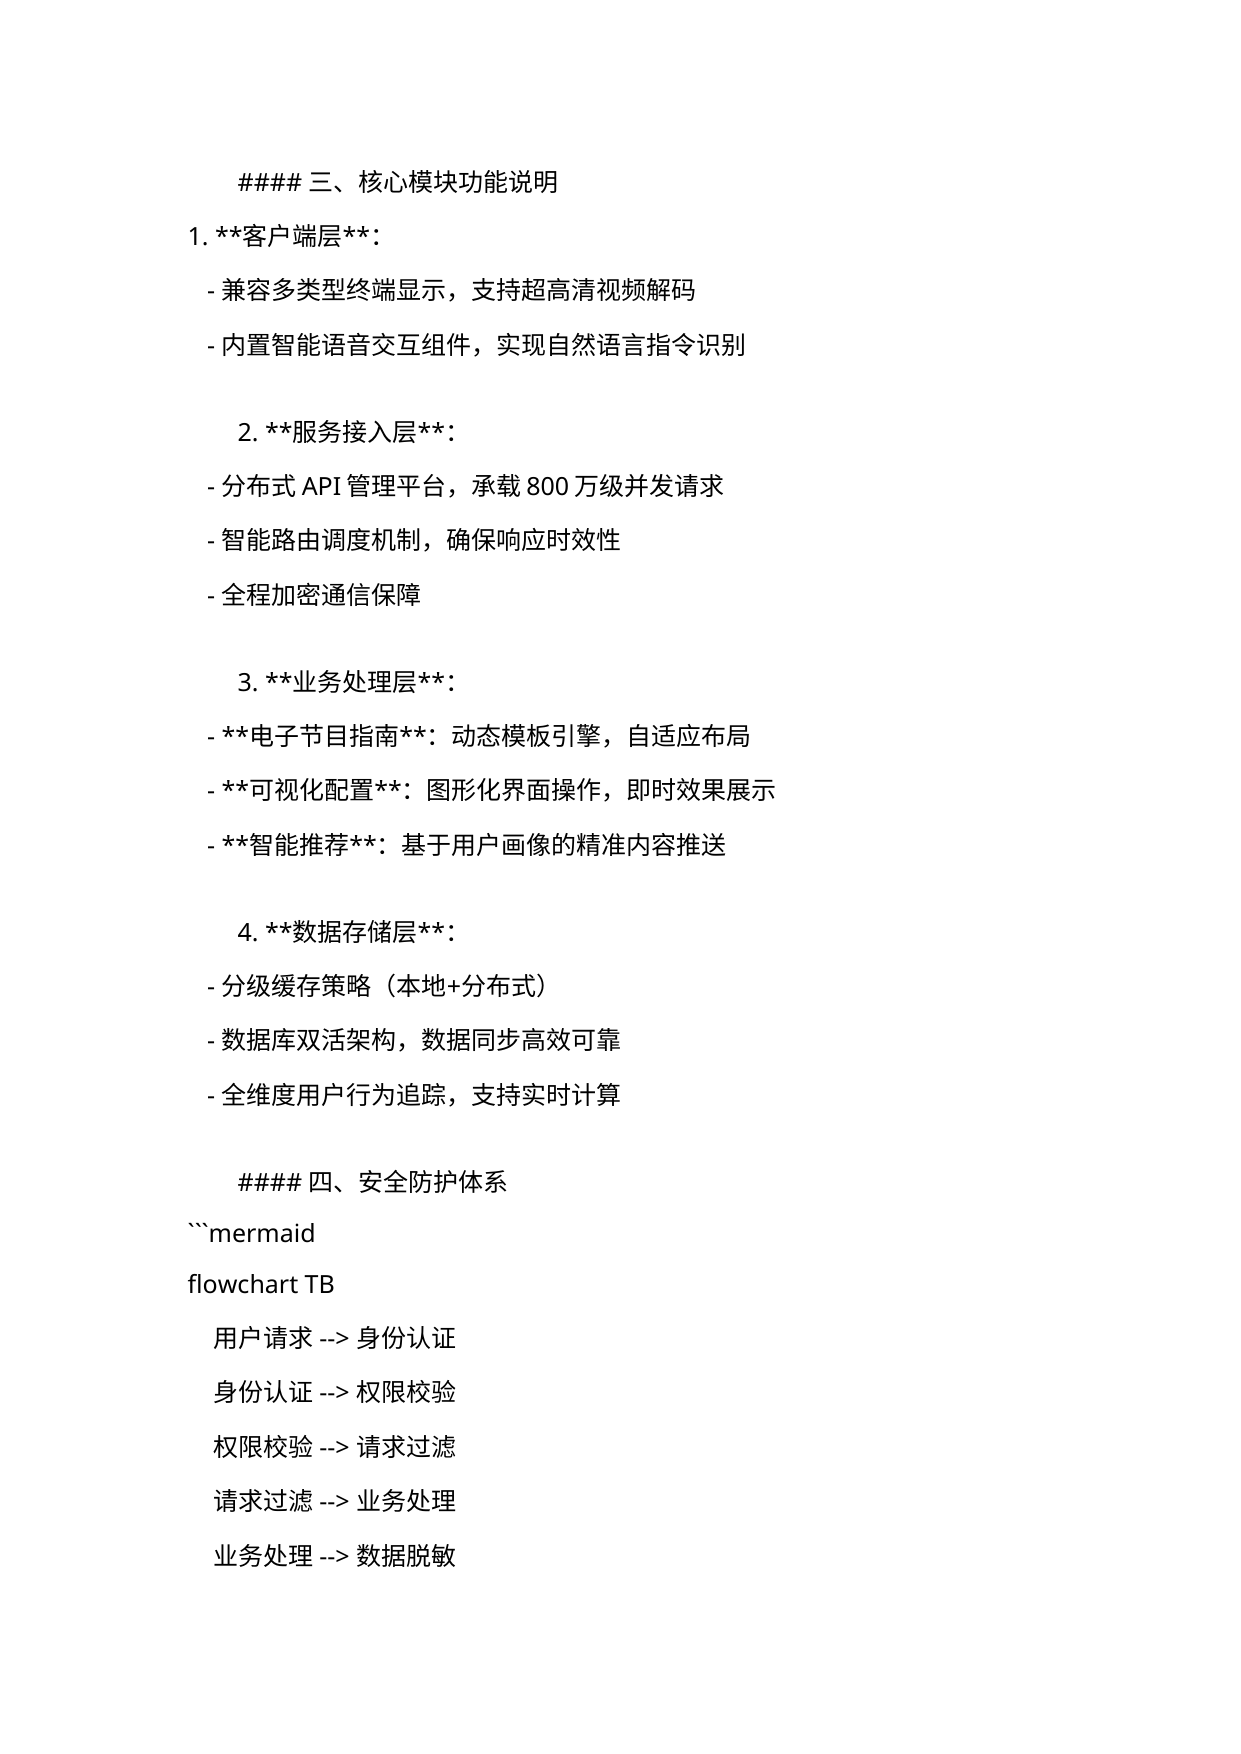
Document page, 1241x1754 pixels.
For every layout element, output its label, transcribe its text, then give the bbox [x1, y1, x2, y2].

text 3. **业务处理层**： - **电子节目指南**：动态模板引擎，自适应布局 - **可视化配置**：图形化界面操作，即时效果展示 - **智能推荐**：基于用户画像的精准内容推送 [187, 662, 1053, 861]
text 4. **数据存储层**： - 分级缓存策略（本地+分布式） - 数据库双活架构，数据同步高效可靠 - 全维度用户行为追踪，支持实时计算 [187, 912, 1053, 1111]
text 2. **服务接入层**： - 分布式API管理平台，承载800万级并发请求 - 智能路由调度机制，确保响应时效性 - 全程加密通信保障 [187, 412, 1053, 611]
text #### 三、核心模块功能说明 1. **客户端层**： - 兼容多类型终端显示，支持超高清视频解码 - 内置智能语音交互组件，实现自然语言指令识别 [187, 162, 1053, 361]
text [187, 1162, 1053, 1572]
